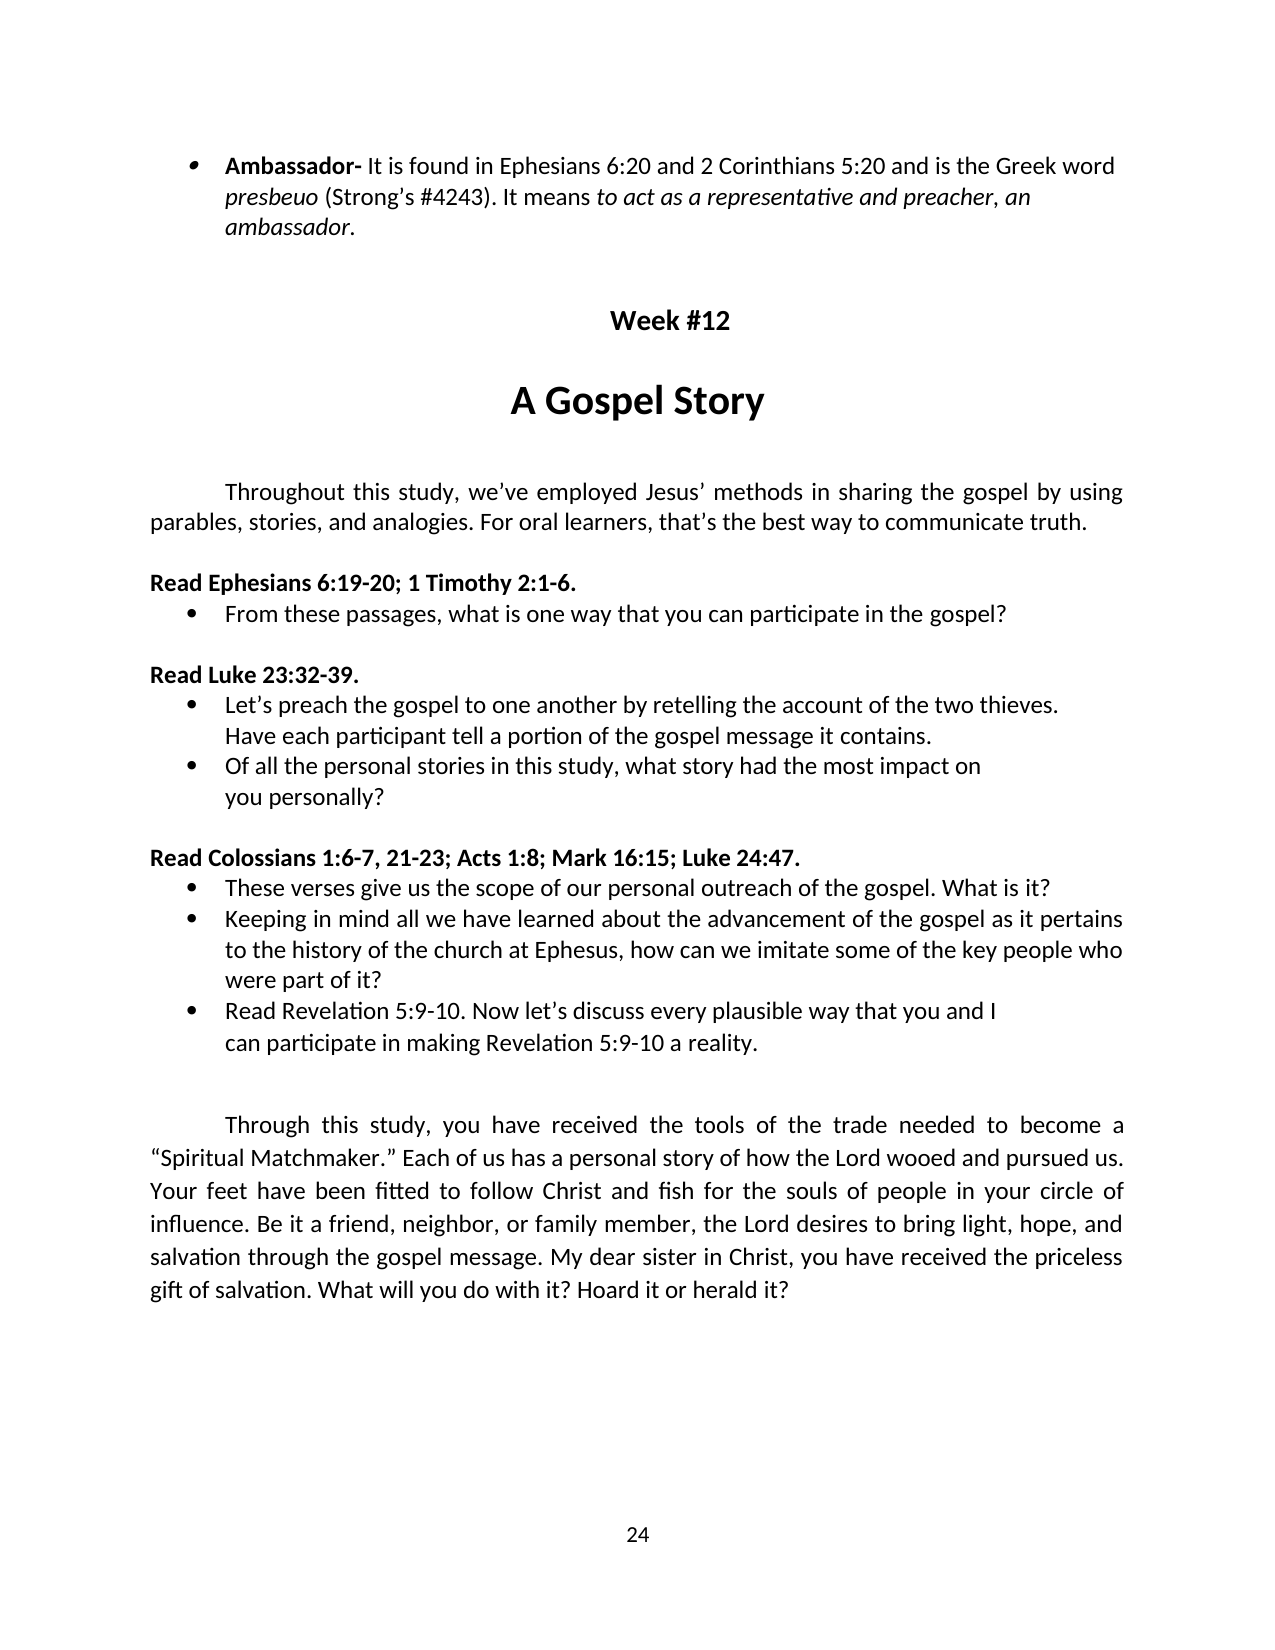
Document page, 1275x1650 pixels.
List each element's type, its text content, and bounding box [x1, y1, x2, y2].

subtitle Read Ephesians 6:19-20; 1 Timothy 2:1-6. [150, 567, 1137, 598]
subtitle Week #12 [203, 302, 1137, 338]
subtitle Read Luke 23:32-39. [150, 659, 1137, 689]
list Keeping in mind all we have learned about the advancement of the gospel as it pertains to the history of the church at Ephesus, how can we imitate some of the key people who were part of it? [187, 903, 1124, 995]
subtitle Read Colossians 1:6-7, 21-23; Acts 1:8; Mark 16:15; Luke 24:47. [150, 842, 1137, 872]
text A Gospel Story [203, 374, 1072, 425]
list Read Revelation 5:9-10. Now let’s discuss every plausible way that you and I can participate in making Revelation 5:9-10 a reality. [187, 995, 1031, 1057]
list These verses give us the scope of our personal outreach of the gospel. What is it? [187, 873, 1137, 903]
list Let’s preach the gospel to one another by retelling the account of the two thieves. Have each participant tell a portion of the gospel message it contains. [187, 689, 1087, 750]
text Through this study, you have received the tools of the trade needed to become a “Spiritual Matchmaker.” Each of us has a personal story of how the Lord wooed and pursued us. Your feet have been fitted to follow Christ and fish for the souls of people in your circle of influence. Be it a friend, neighbor, or family member, the Lord desires to bring light, hope, and salvation through the gospel message. My dear sister in Christ, you have received the priceless gift of salvation. What will you do with it? Hoard it or herald it? [150, 1109, 1125, 1304]
list Ambassador- It is found in Ephesians 6:20 and 2 Corinthians 5:20 and is the Greek word presbeuo (Strong’s #4243). It means to act as a representative and preacher, an ambassador. [187, 150, 1137, 242]
list Of all the personal stories in this study, what story had the most impact on you personally? [187, 750, 1025, 811]
list From these passages, what is one way that you can participate in the gospel? [187, 598, 1137, 628]
text Throughout this study, we’ve employed Jesus’ methods in sharing the gospel by using parables, stories, and analogies. For oral learners, that’s the best way to communicate truth. [150, 476, 1125, 537]
